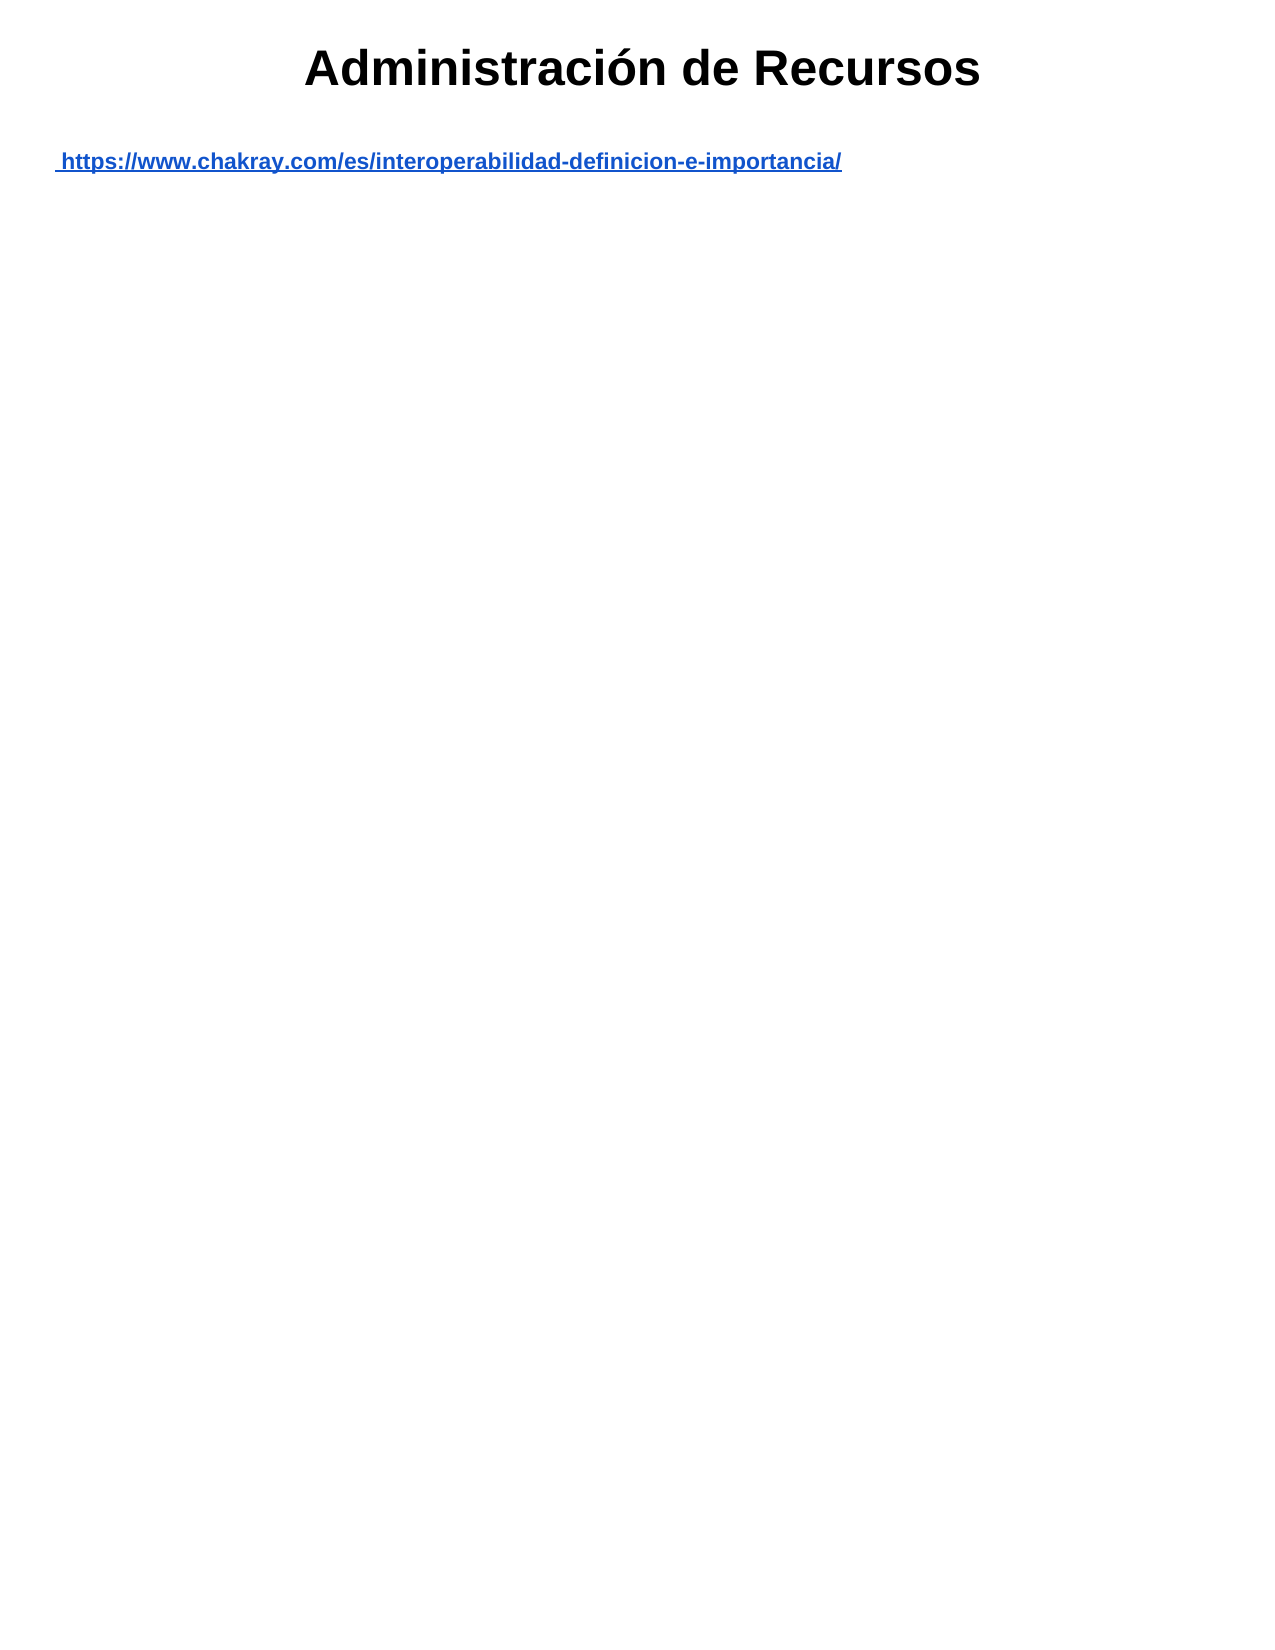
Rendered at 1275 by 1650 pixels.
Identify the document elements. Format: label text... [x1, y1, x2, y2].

text https://www.chakray.com/es/interoperabilidad-definicion-e-importancia/ [55, 148, 1196, 174]
